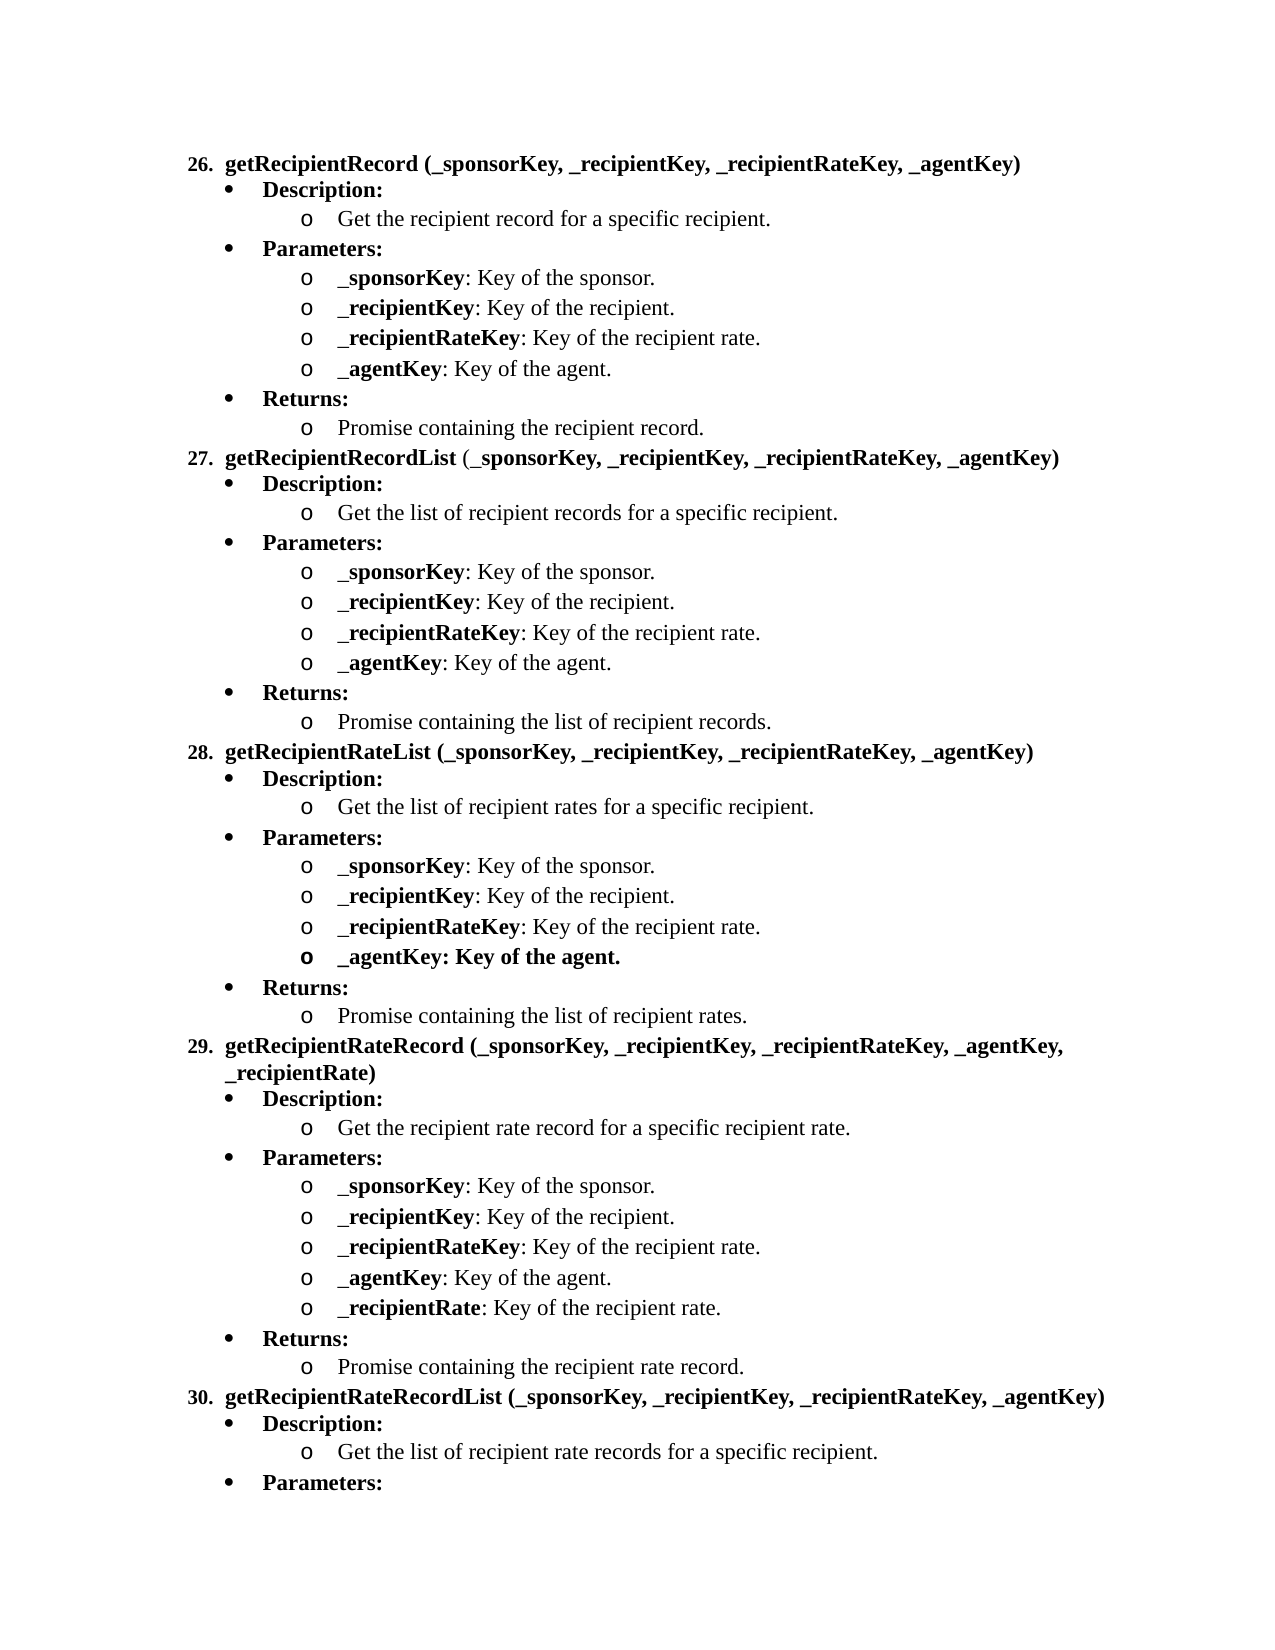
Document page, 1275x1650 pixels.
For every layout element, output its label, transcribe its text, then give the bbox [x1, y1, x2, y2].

list _recipientRateKey: Key of the recipient rate. [300, 324, 1125, 353]
list _recipientKey: Key of the recipient. [300, 294, 1125, 322]
list _recipientRateKey: Key of the recipient rate. [300, 619, 1125, 647]
list getRecipientRateRecordList (_sponsorKey, _recipientKey, _recipientRateKey, _agentKey) [187, 1383, 1125, 1410]
list Returns: [225, 974, 1125, 1000]
list _agentKey: Key of the agent. [300, 649, 1125, 677]
list Description: [225, 176, 1125, 203]
list _sponsorKey: Key of the sponsor. [300, 264, 1125, 292]
list _recipientKey: Key of the recipient. [300, 588, 1125, 616]
list Get the recipient record for a specific recipient. [300, 205, 1125, 233]
list _sponsorKey: Key of the sponsor. [300, 558, 1125, 586]
list Parameters: [225, 235, 1125, 262]
list Promise containing the list of recipient records. [300, 708, 1125, 736]
list _recipientKey: Key of the recipient. [300, 882, 1125, 911]
list getRecipientRecord (_sponsorKey, _recipientKey, _recipientRateKey, _agentKey) [187, 150, 1125, 176]
list Description: [225, 1085, 1125, 1112]
list Get the list of recipient rates for a specific recipient. [300, 793, 1125, 821]
list Returns: [225, 385, 1125, 412]
list _recipientRateKey: Key of the recipient rate. [300, 913, 1125, 941]
list getRecipientRateRecord (_sponsorKey, _recipientKey, _recipientRateKey, _agentKey, _recipientRate) [187, 1032, 1125, 1085]
list _recipientRateKey: Key of the recipient rate. [300, 1233, 1125, 1262]
list Promise containing the recipient record. [300, 414, 1125, 442]
list Get the list of recipient records for a specific recipient. [300, 499, 1125, 527]
list Description: [225, 471, 1125, 497]
list _agentKey: Key of the agent. [300, 943, 1125, 971]
list Parameters: [225, 823, 1125, 850]
list Promise containing the list of recipient rates. [300, 1002, 1125, 1030]
list getRecipientRateList (_sponsorKey, _recipientKey, _recipientRateKey, _agentKey) [187, 738, 1125, 765]
list Returns: [225, 679, 1125, 706]
list _agentKey: Key of the agent. [300, 1264, 1125, 1292]
list _agentKey: Key of the agent. [300, 355, 1125, 383]
list Description: [225, 1410, 1125, 1436]
list _sponsorKey: Key of the sponsor. [300, 1172, 1125, 1201]
list Get the list of recipient rate records for a specific recipient. [300, 1438, 1125, 1466]
list _recipientRate: Key of the recipient rate. [300, 1294, 1125, 1322]
list _recipientKey: Key of the recipient. [300, 1203, 1125, 1231]
list getRecipientRecordList (_sponsorKey, _recipientKey, _recipientRateKey, _agentKey) [187, 444, 1125, 471]
list Get the recipient rate record for a specific recipient rate. [300, 1114, 1125, 1142]
list Description: [225, 765, 1125, 791]
list Parameters: [225, 1469, 1125, 1495]
list Promise containing the recipient rate record. [300, 1353, 1125, 1381]
list Parameters: [225, 529, 1125, 556]
list Returns: [225, 1324, 1125, 1351]
list Parameters: [225, 1144, 1125, 1170]
list _sponsorKey: Key of the sponsor. [300, 852, 1125, 880]
